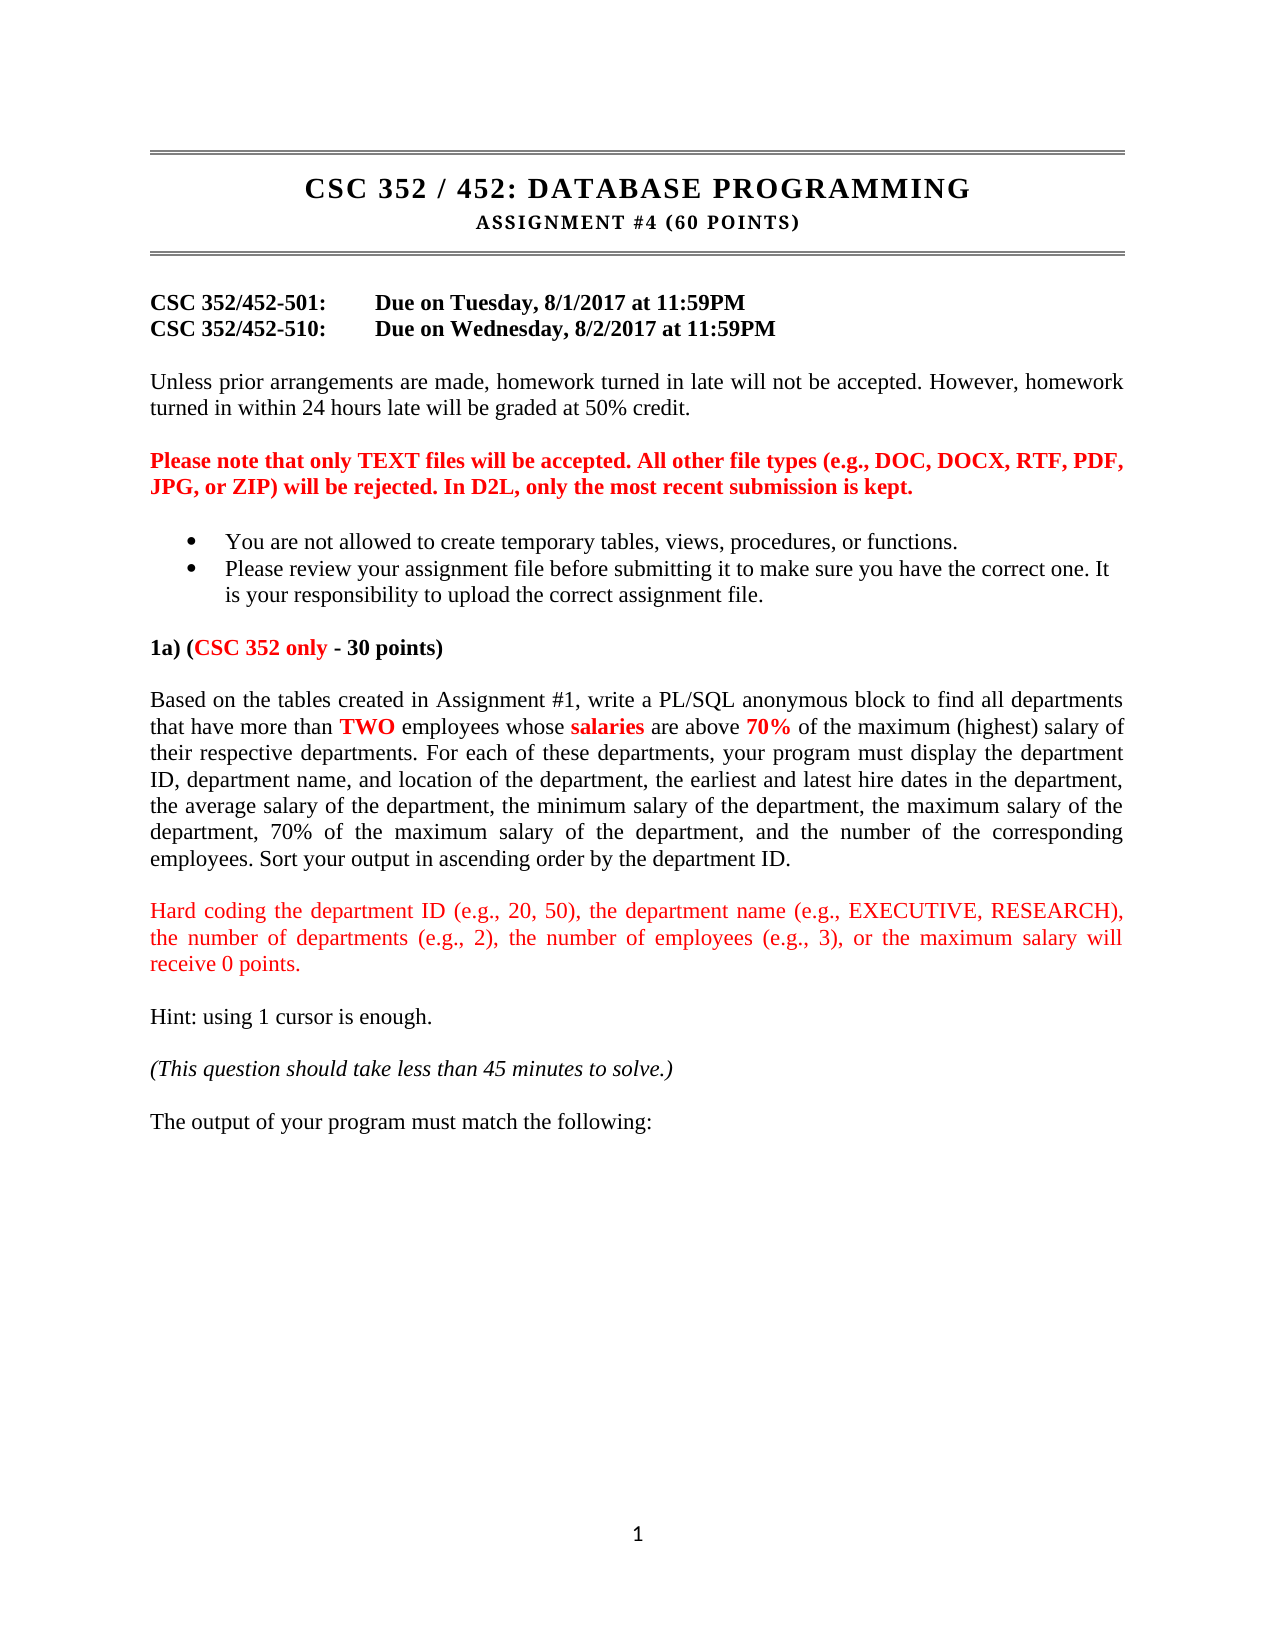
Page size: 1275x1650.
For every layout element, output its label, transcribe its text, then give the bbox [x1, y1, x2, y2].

text CSC 352/452-501: Due on Tuesday, 8/1/2017 at 11:59PM [150, 289, 1125, 315]
list Please review your assignment file before submitting it to make sure you have the correct one. It is your responsibility to upload the correct assignment file. [187, 555, 1125, 607]
text Hint: using 1 cursor is enough. [150, 1003, 1125, 1029]
text 1a) (CSC 352 only - 30 points) [150, 634, 1125, 660]
text The output of your program must match the following: [150, 1108, 1125, 1134]
text Hard coding the department ID (e.g., 20, 50), the department name (e.g., EXECUTIVE, RESEARCH), the number of departments (e.g., 2), the number of employees (e.g., 3), or the maximum salary will receive 0 points. [150, 897, 1125, 976]
text CSC 352/452-510: Due on Wednesday, 8/2/2017 at 11:59PM [150, 315, 1125, 342]
text Please note that only TEXT files will be accepted. All other file types (e.g., DOC, DOCX, RTF, PDF, JPG, or ZIP) will be rejected. In D2L, only the most recent submission is kept. [150, 447, 1125, 500]
list You are not allowed to create temporary tables, views, procedures, or functions. [187, 528, 1125, 555]
text CSC 352 / 452: Database Programming [150, 155, 1125, 188]
text Unless prior arrangements are made, homework turned in late will not be accepted. However, homework turned in within 24 hours late will be graded at 50% credit. [150, 368, 1125, 421]
text Based on the tables created in Assignment #1, write a PL/SQL anonymous block to find all departments that have more than TWO employees whose salaries are above 70% of the maximum (highest) salary of their respective departments. For each of these departments, your program must display the department ID, department name, and location of the department, the earliest and latest hire dates in the department, the average salary of the department, the minimum salary of the department, the maximum salary of the department, 70% of the maximum salary of the department, and the number of the corresponding employees. Sort your output in ascending order by the department ID. [150, 687, 1125, 871]
text assignment #4 (60 Points) [150, 188, 1125, 251]
text (This question should take less than 45 minutes to solve.) [150, 1056, 1125, 1082]
